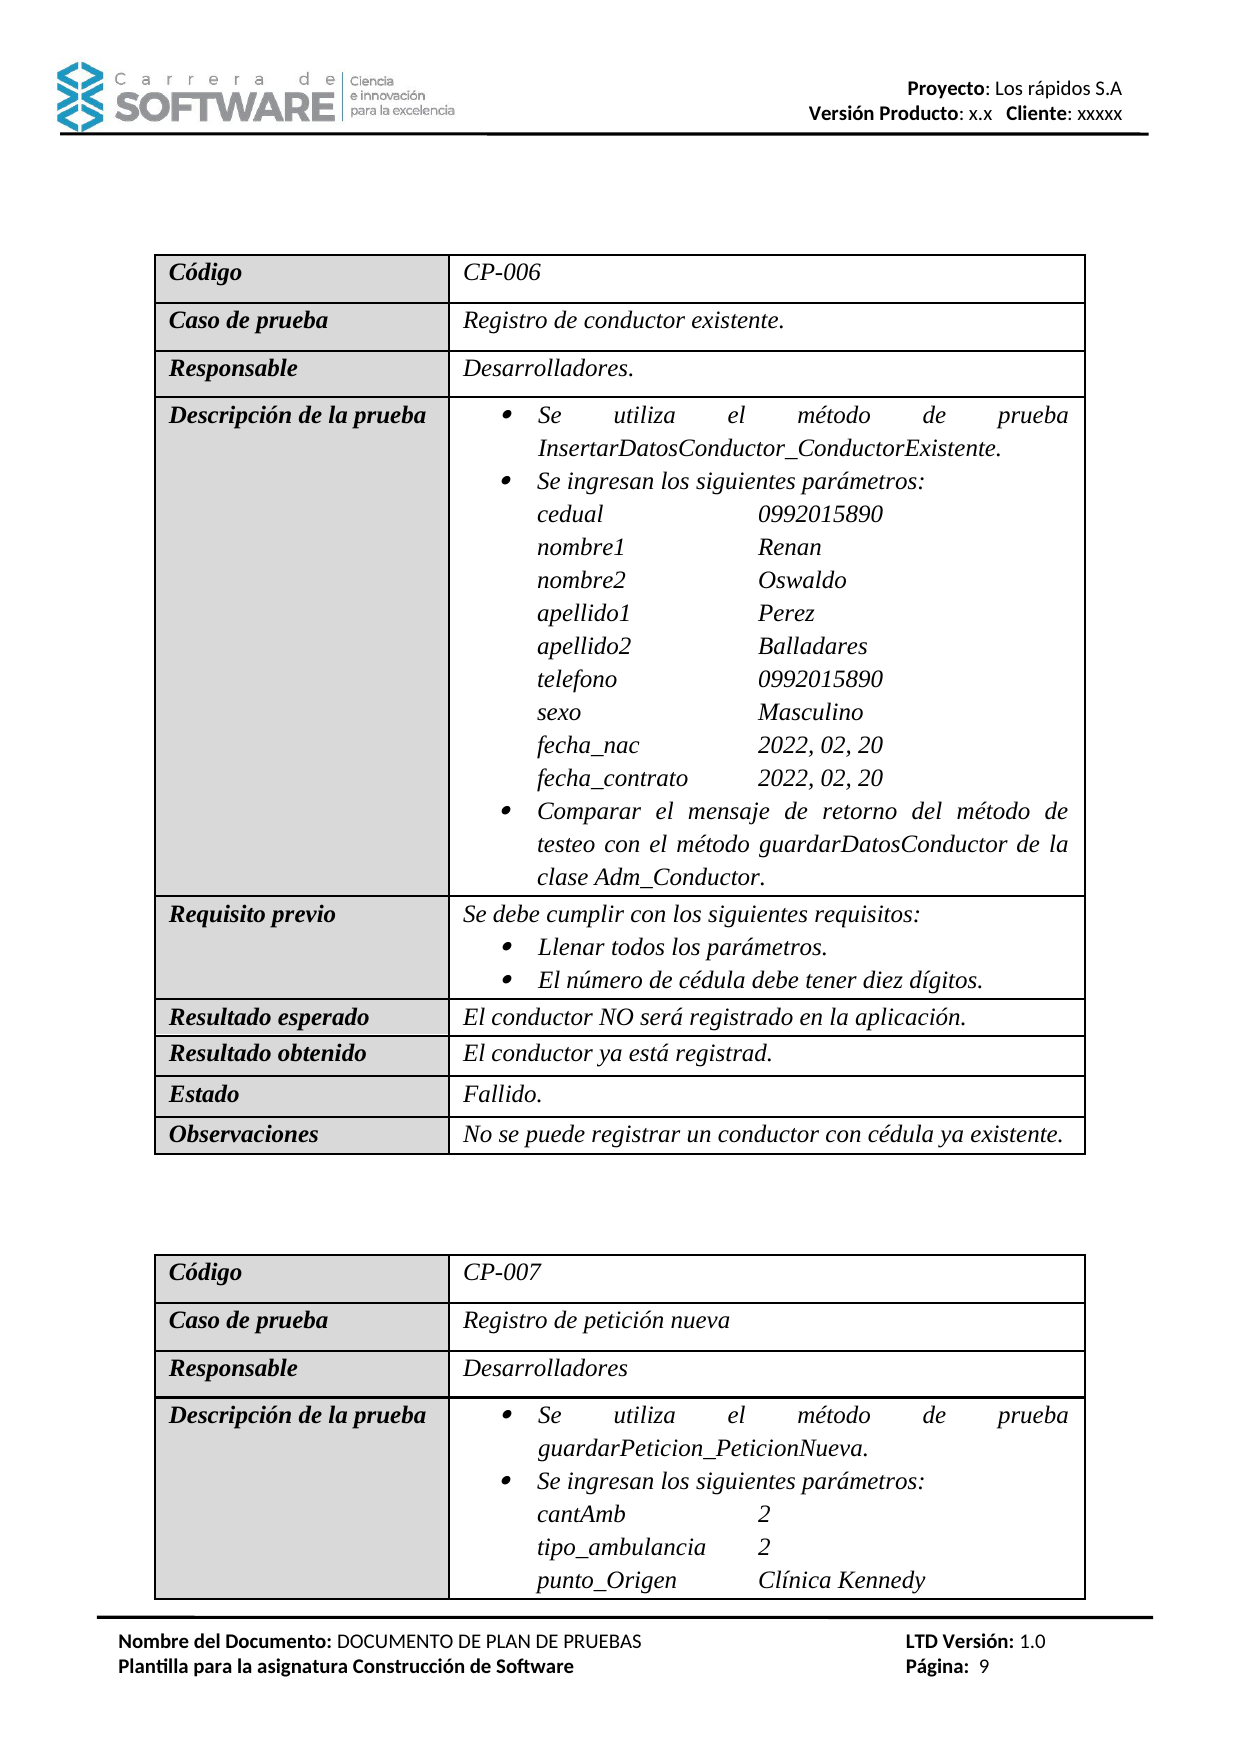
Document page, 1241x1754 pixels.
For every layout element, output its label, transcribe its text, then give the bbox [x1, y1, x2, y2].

table_cell Fallido. [450, 1077, 1084, 1116]
table_cell Resultado obtenido [156, 1037, 448, 1075]
table_cell Responsable [156, 1352, 448, 1396]
table_cell Desarrolladores. [450, 352, 1084, 396]
table_cell No se puede registrar un conductor con cédula ya existente. [450, 1118, 1084, 1153]
table_cell Registro de conductor existente. [450, 304, 1084, 350]
table_cell Observaciones [156, 1118, 448, 1153]
picture [46, 46, 461, 154]
table_cell Requisito previo [156, 897, 448, 998]
table_cell Descripción de la prueba [156, 1399, 448, 1598]
table_header CP-007 [450, 1256, 1084, 1302]
table_cell Desarrolladores [450, 1352, 1084, 1396]
table_cell El conductor NO será registrado en la aplicación. [450, 1000, 1084, 1034]
table_cell Registro de petición nueva [450, 1304, 1084, 1350]
table_header Código [156, 1256, 448, 1302]
table_header CP-006 [450, 256, 1084, 302]
table_cell El conductor ya está registrad. [450, 1037, 1084, 1075]
table_header Código [156, 256, 448, 302]
table_cell Caso de prueba [156, 304, 448, 350]
table_cell Se utiliza el método de prueba InsertarDatosConductor_ConductorExistente. Se ingresan los siguientes parámetros: cedual 0992015890 nombre1 Renan nombre2 Oswaldo apellido1 Perez apellido2 Balladares telefono 0992015890 sexo Masculino fecha_nac 2022, 02, 20 fecha_contrato 2022, 02, 20 Comparar el mensaje de retorno del método de testeo con el método guardarDatosConductor de la clase Adm_Conductor. [450, 398, 1084, 895]
table_cell Resultado esperado [156, 1000, 448, 1034]
table_cell Descripción de la prueba [156, 398, 448, 895]
table_cell Estado [156, 1077, 448, 1116]
table_cell Se debe cumplir con los siguientes requisitos: Llenar todos los parámetros. El número de cédula debe tener diez dígitos. [450, 897, 1084, 998]
table_cell Caso de prueba [156, 1304, 448, 1350]
table_cell Responsable [156, 352, 448, 396]
